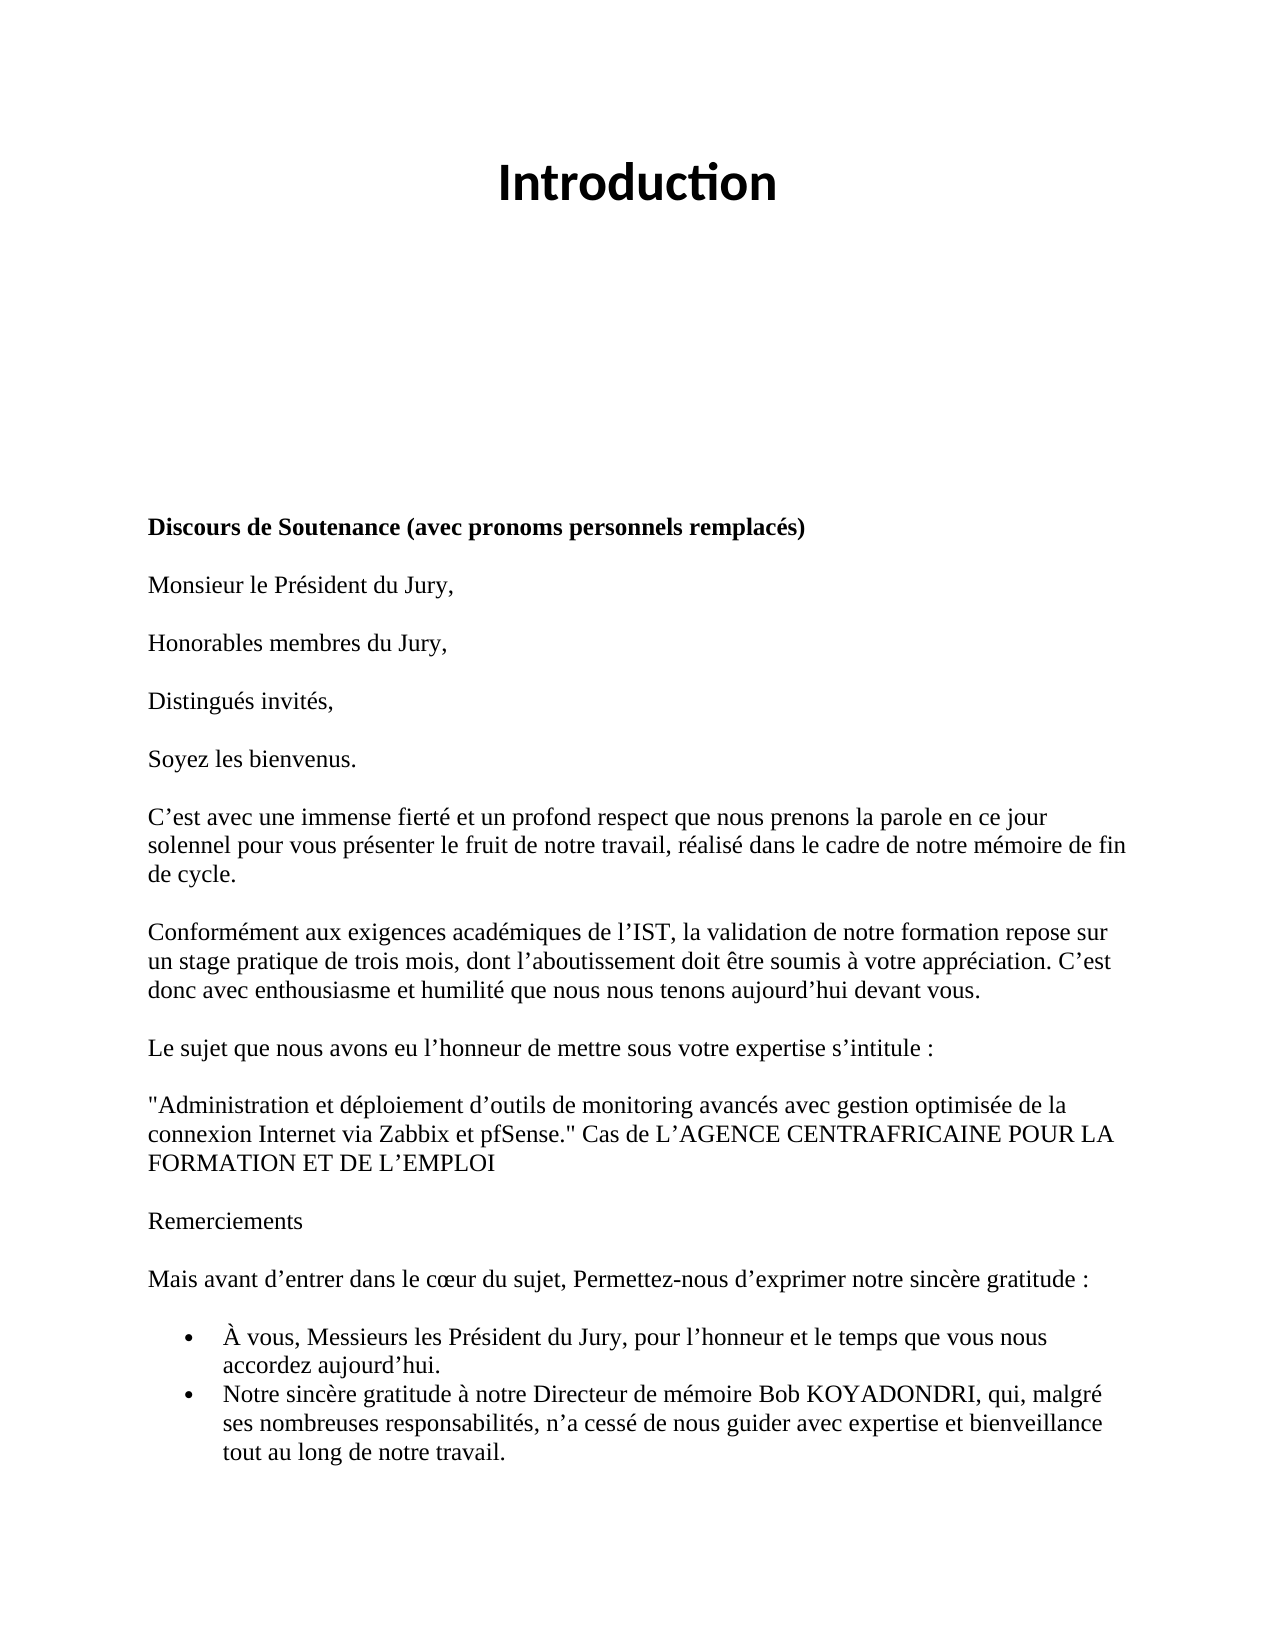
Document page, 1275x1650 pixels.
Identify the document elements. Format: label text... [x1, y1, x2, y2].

text Mais avant d’entrer dans le cœur du sujet, Permettez-nous d’exprimer notre sincère gratitude : [148, 1264, 1127, 1293]
text Soyez les bienvenus. [148, 744, 1127, 773]
text Introduction [148, 148, 1127, 214]
text "Administration et déploiement d’outils de monitoring avancés avec gestion optimisée de la connexion Internet via Zabbix et pfSense." Cas de L’AGENCE CENTRAFRICAINE POUR LA FORMATION ET DE L’EMPLOI [148, 1091, 1127, 1177]
text Honorables membres du Jury, [148, 628, 1127, 657]
text Distingués invités, [148, 686, 1127, 715]
text Conformément aux exigences académiques de l’IST, la validation de notre formation repose sur un stage pratique de trois mois, dont l’aboutissement doit être soumis à votre appréciation. C’est donc avec enthousiasme et humilité que nous nous tenons aujourd’hui devant vous. [148, 917, 1127, 1003]
text Remerciements [148, 1206, 1127, 1235]
text C’est avec une immense fierté et un profond respect que nous prenons la parole en ce jour solennel pour vous présenter le fruit de notre travail, réalisé dans le cadre de notre mémoire de fin de cycle. [148, 802, 1127, 888]
list Notre sincère gratitude à notre Directeur de mémoire Bob KOYADONDRI, qui, malgré ses nombreuses responsabilités, n’a cessé de nous guider avec expertise et bienveillance tout au long de notre travail. [185, 1379, 1127, 1466]
text Le sujet que nous avons eu l’honneur de mettre sous votre expertise s’intitule : [148, 1033, 1127, 1061]
text Monsieur le Président du Jury, [148, 570, 1127, 599]
text Discours de Soutenance (avec pronoms personnels remplacés) [148, 512, 1127, 541]
list À vous, Messieurs les Président du Jury, pour l’honneur et le temps que vous nous accordez aujourd’hui. [185, 1322, 1127, 1379]
